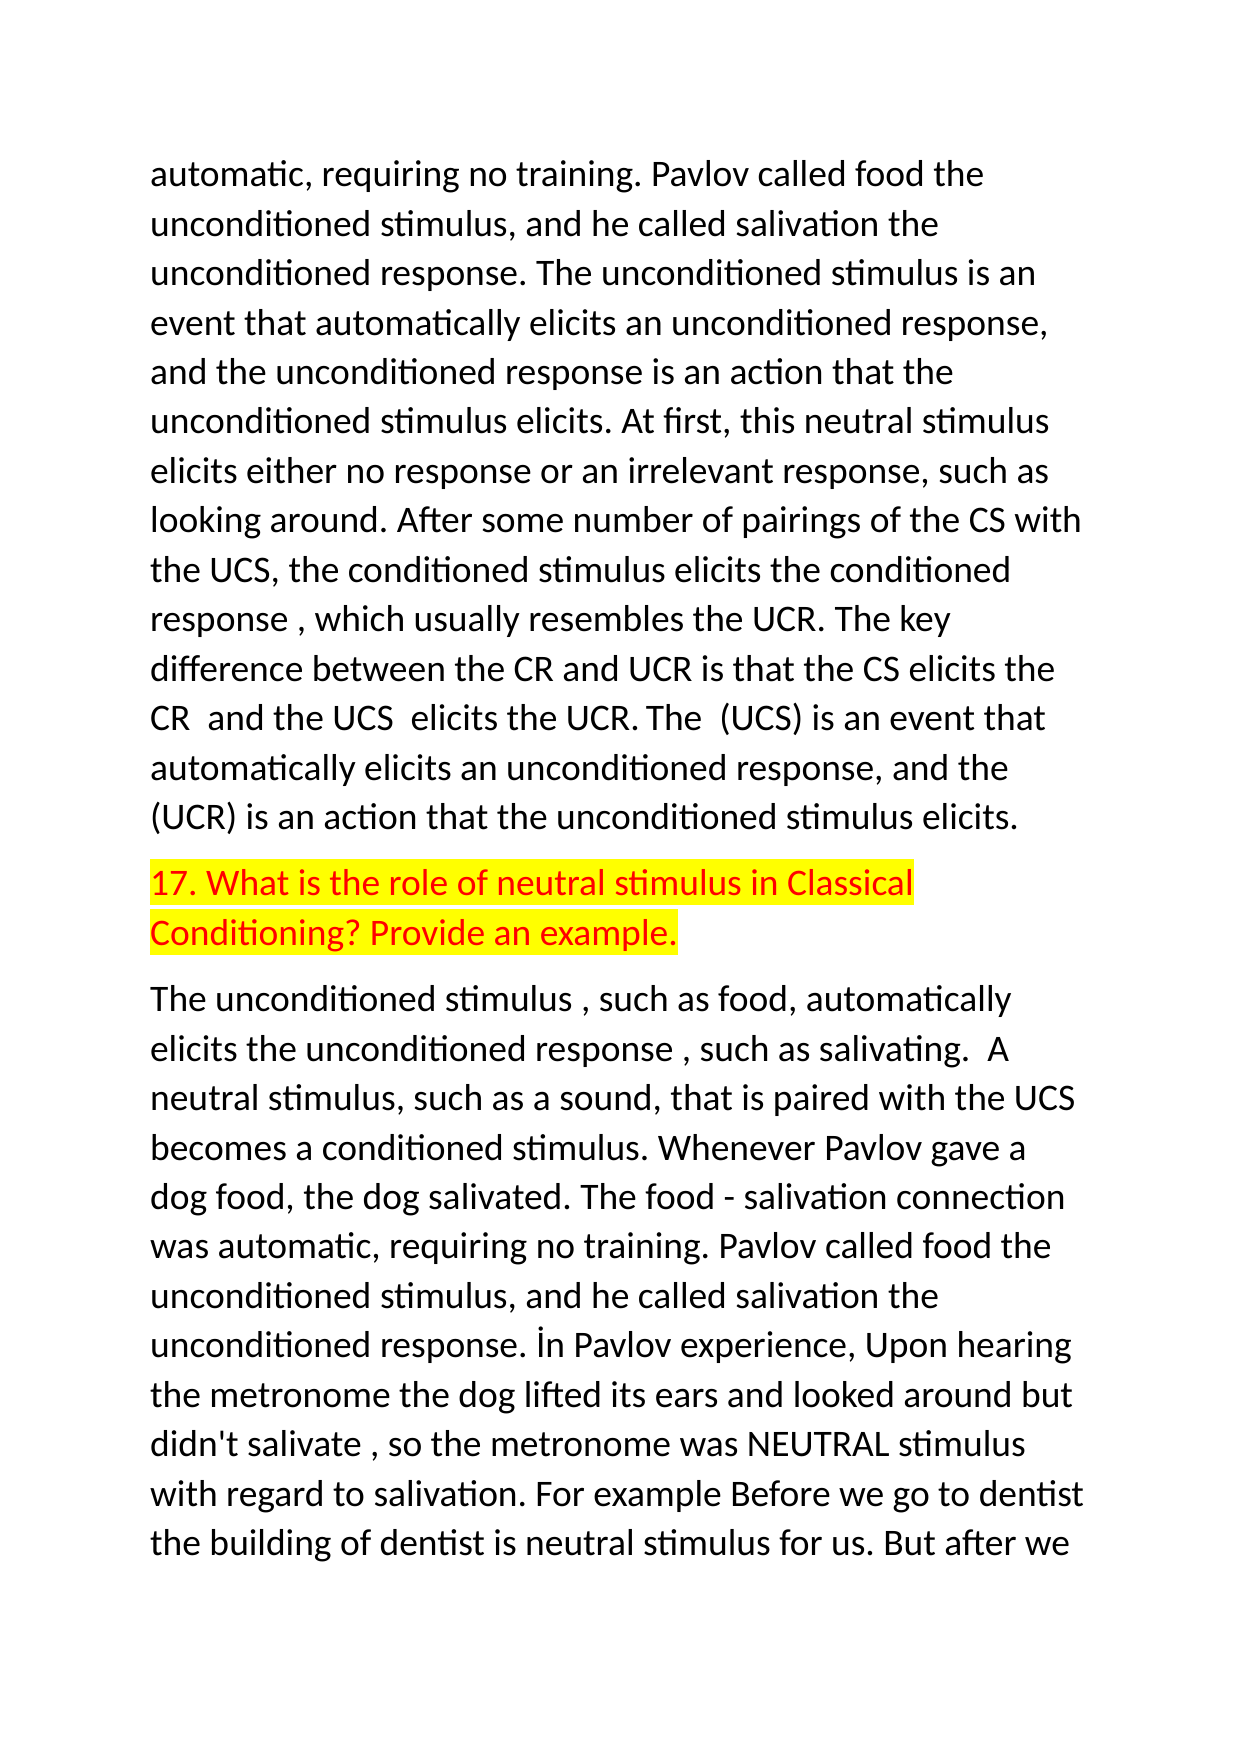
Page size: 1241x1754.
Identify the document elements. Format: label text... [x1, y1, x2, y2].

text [150, 975, 1090, 1565]
text 17. What is the role of neutral stimulus in Classical Conditioning? Provide an example. [150, 859, 1090, 955]
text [150, 150, 1090, 839]
